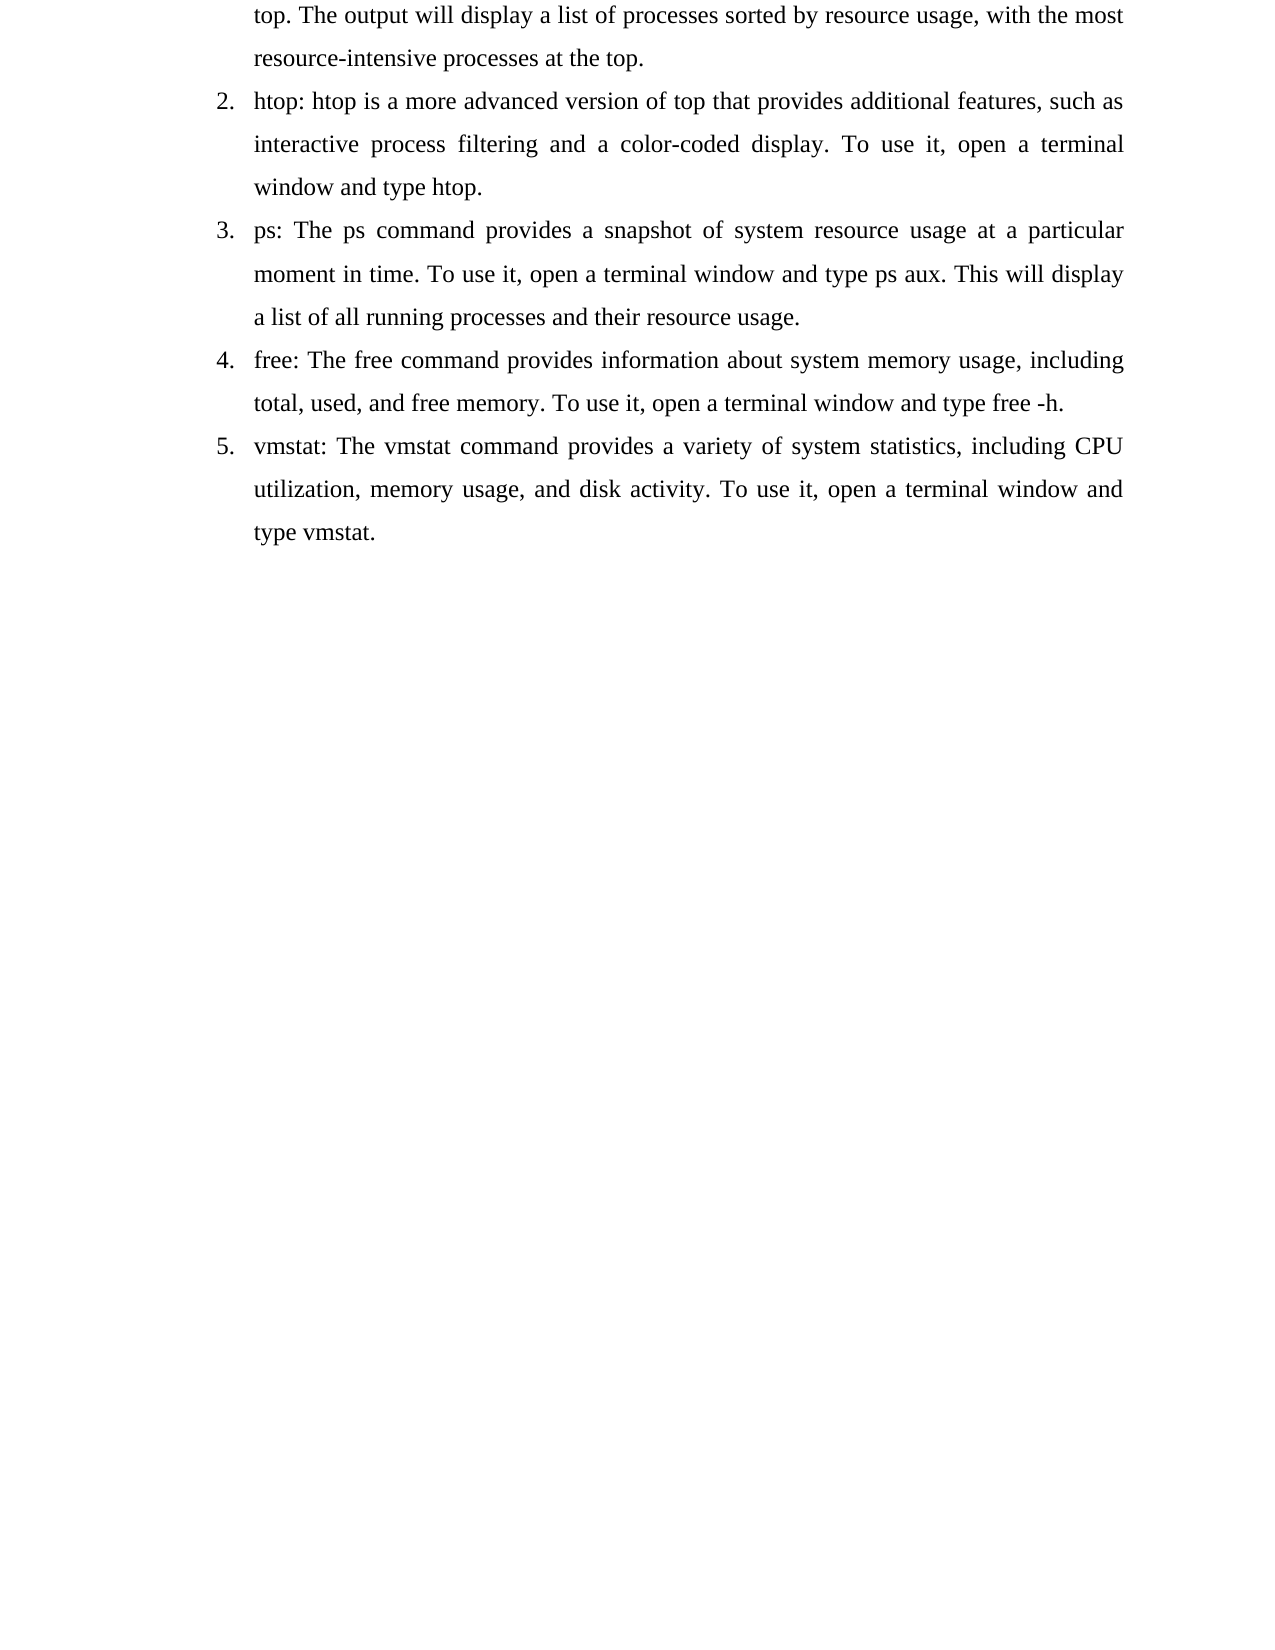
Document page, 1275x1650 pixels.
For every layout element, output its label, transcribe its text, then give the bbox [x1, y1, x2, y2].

list ps: The ps command provides a snapshot of system resource usage at a particular moment in time. To use it, open a terminal window and type ps aux. This will display a list of all running processes and their resource usage. [216, 216, 1125, 331]
list free: The free command provides information about system memory usage, including total, used, and free memory. To use it, open a terminal window and type free -h. [216, 345, 1125, 417]
list htop: htop is a more advanced version of top that provides additional features, such as interactive process filtering and a color-coded display. To use it, open a terminal window and type htop. [216, 86, 1125, 201]
list vmstat: The vmstat command provides a variety of system statistics, including CPU utilization, memory usage, and disk activity. To use it, open a terminal window and type vmstat. [216, 431, 1125, 546]
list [216, 0, 1125, 72]
